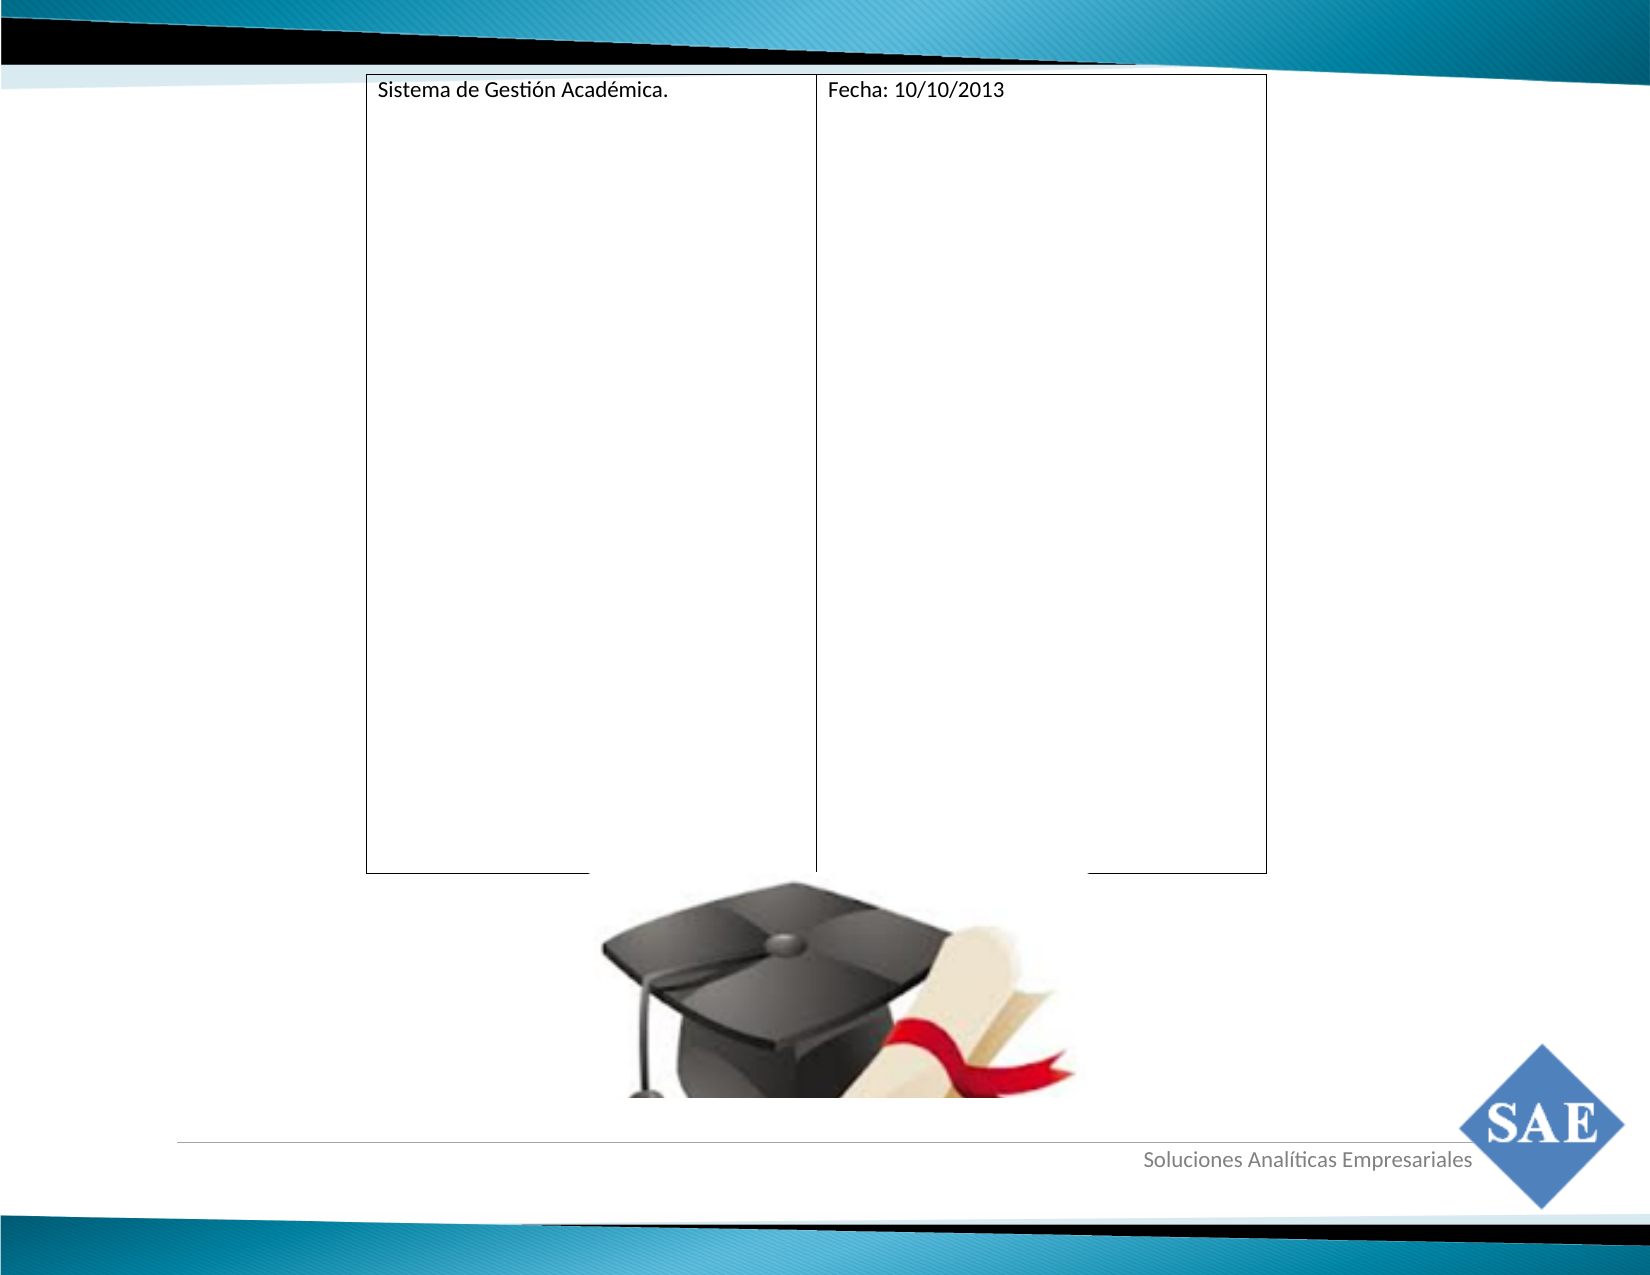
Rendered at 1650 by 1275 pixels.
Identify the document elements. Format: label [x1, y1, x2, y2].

picture [2, 0, 1649, 92]
picture [470, 872, 1180, 1098]
picture [367, 75, 816, 92]
picture [908, 84, 914, 92]
picture [0, 1039, 1650, 1275]
picture [972, 84, 978, 92]
picture [817, 75, 1266, 92]
picture [940, 84, 946, 92]
